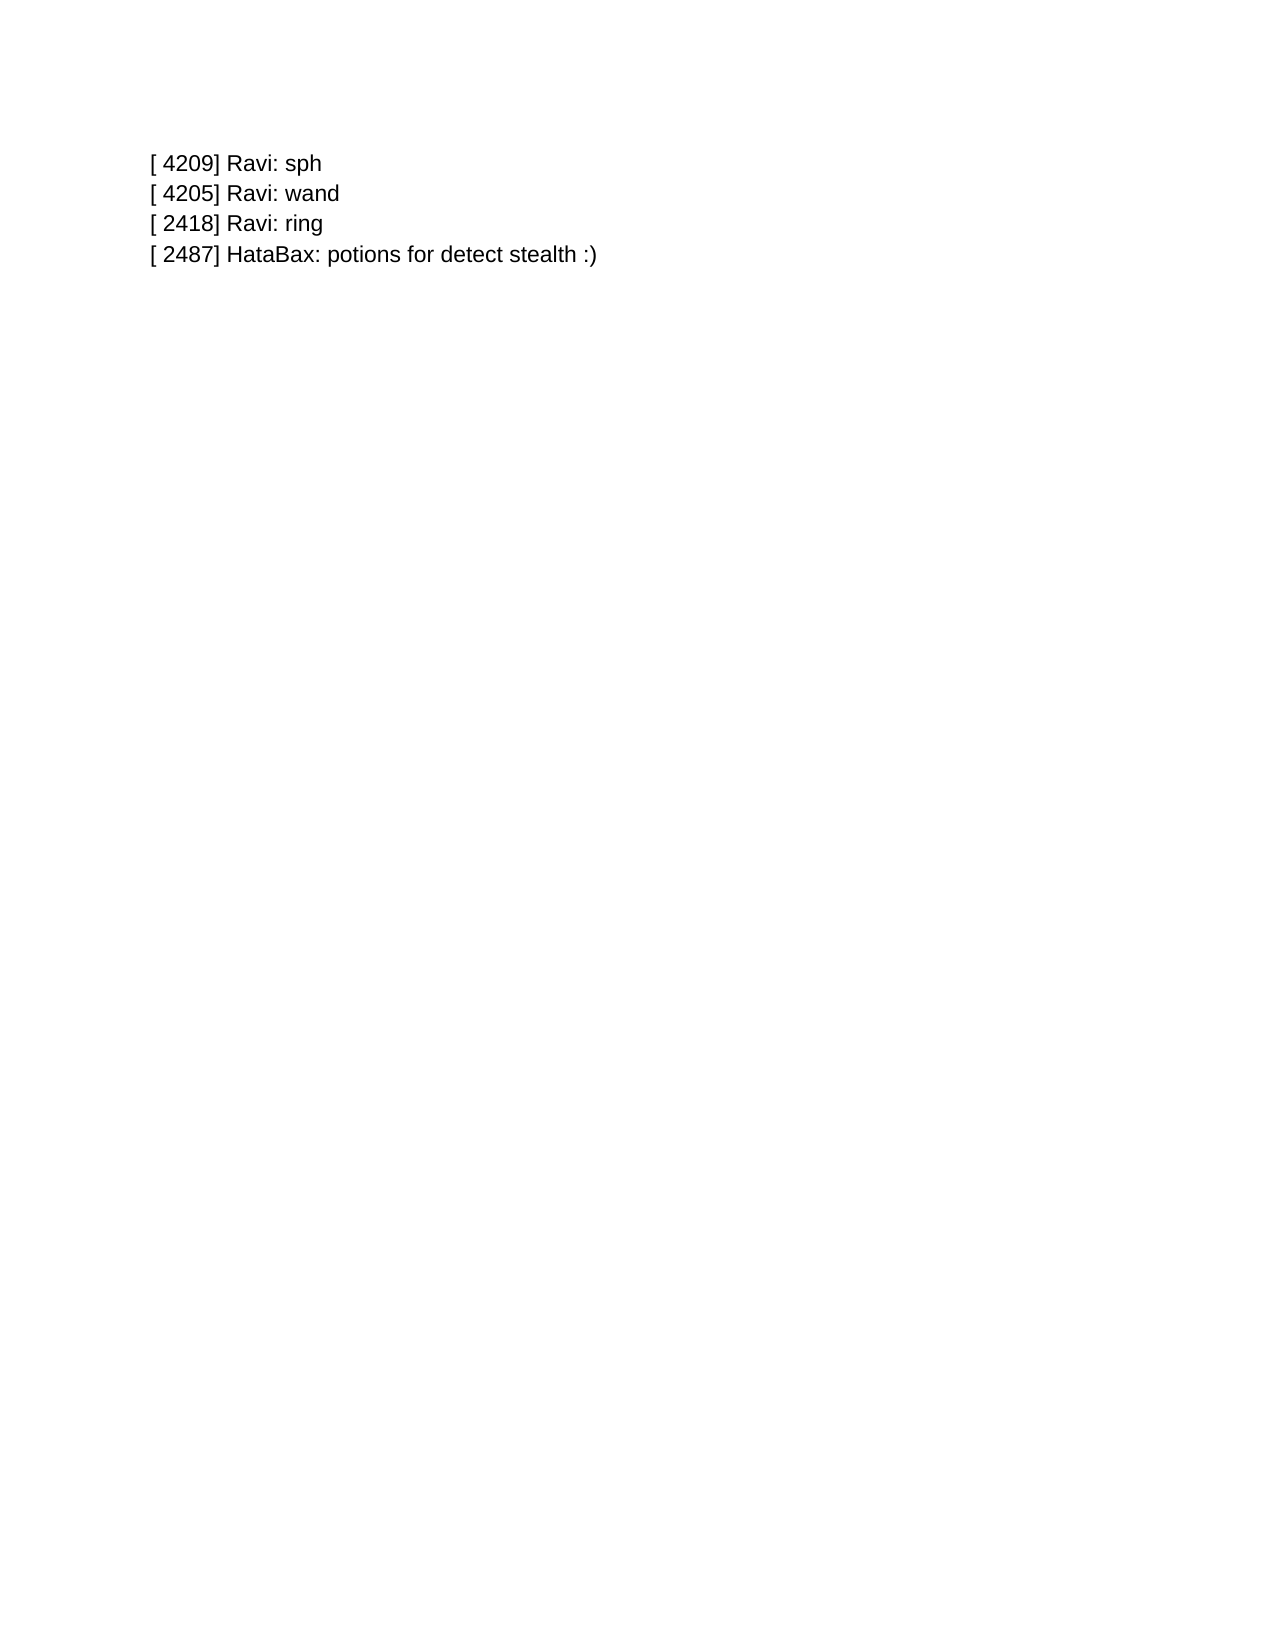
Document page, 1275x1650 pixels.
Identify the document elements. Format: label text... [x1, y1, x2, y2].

text [ 4205] Ravi: wand [150, 180, 1125, 207]
text [ 4209] Ravi: sph [150, 150, 1125, 176]
text [ 2418] Ravi: ring [150, 210, 1125, 237]
text [ 2487] HataBax: potions for detect stealth :) [150, 241, 1125, 267]
